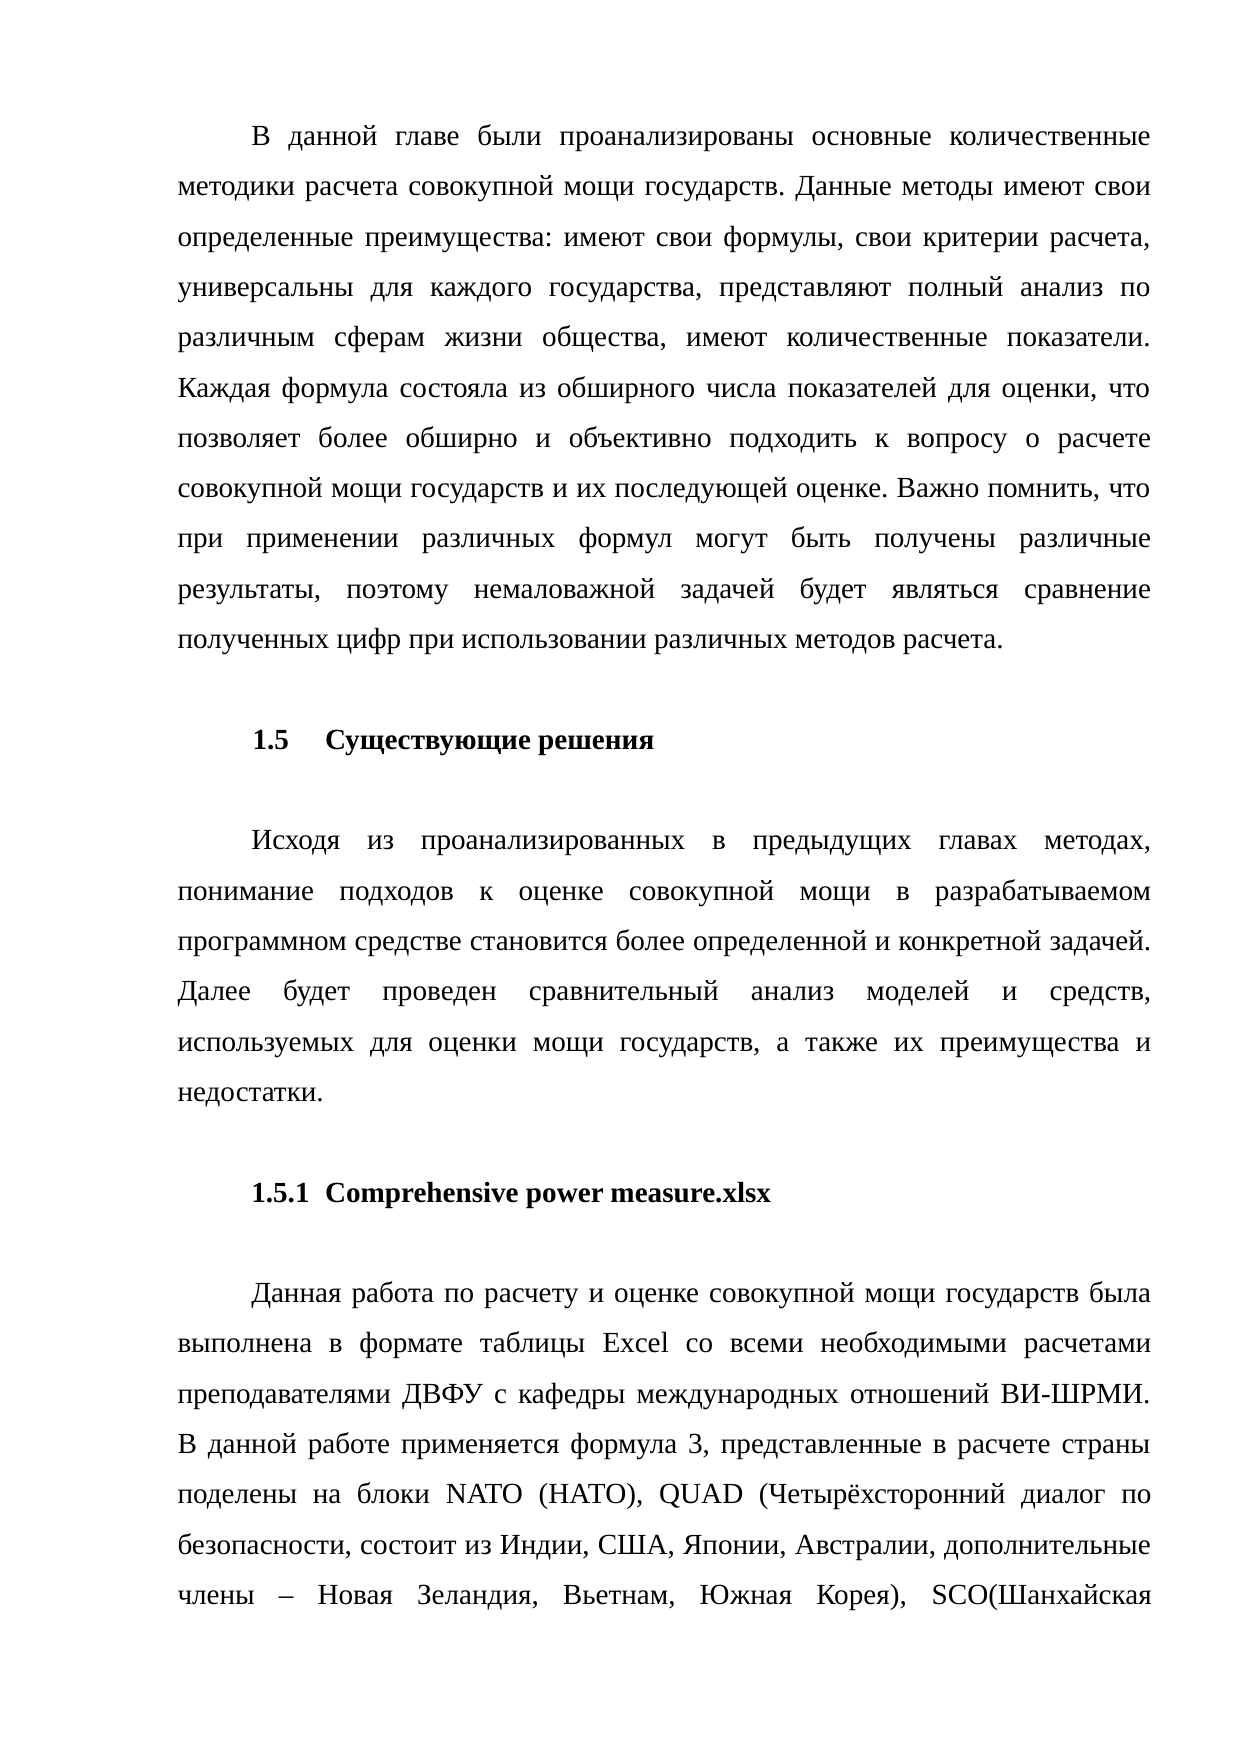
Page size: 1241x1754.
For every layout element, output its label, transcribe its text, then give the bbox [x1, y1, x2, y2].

text В данной главе были проанализированы основные количественные методики расчета совокупной мощи государств. Данные методы имеют свои определенные преимущества: имеют свои формулы, свои критерии расчета, универсальны для каждого государства, представляют полный анализ по различным сферам жизни общества, имеют количественные показатели. Каждая формула состояла из обширного числа показателей для оценки, что позволяет более обширно и объективно подходить к вопросу о расчете совокупной мощи государств и их последующей оценке. Важно помнить, что при применении различных формул могут быть получены различные результаты, поэтому немаловажной задачей будет являться сравнение полученных цифр при использовании различных методов расчета. [177, 118, 1152, 655]
list Comprehensive power measure.xlsx [251, 1175, 1152, 1208]
list Существующие решения [252, 722, 1152, 755]
list Исходя из проанализированных в предыдущих главах методах, понимание подходов к оценке совокупной мощи в разрабатываемом программном средстве становится более определенной и конкретной задачей. Далее будет проведен сравнительный анализ моделей и средств, используемых для оценки мощи государств, а также их преимущества и недостатки. [177, 822, 1152, 1108]
